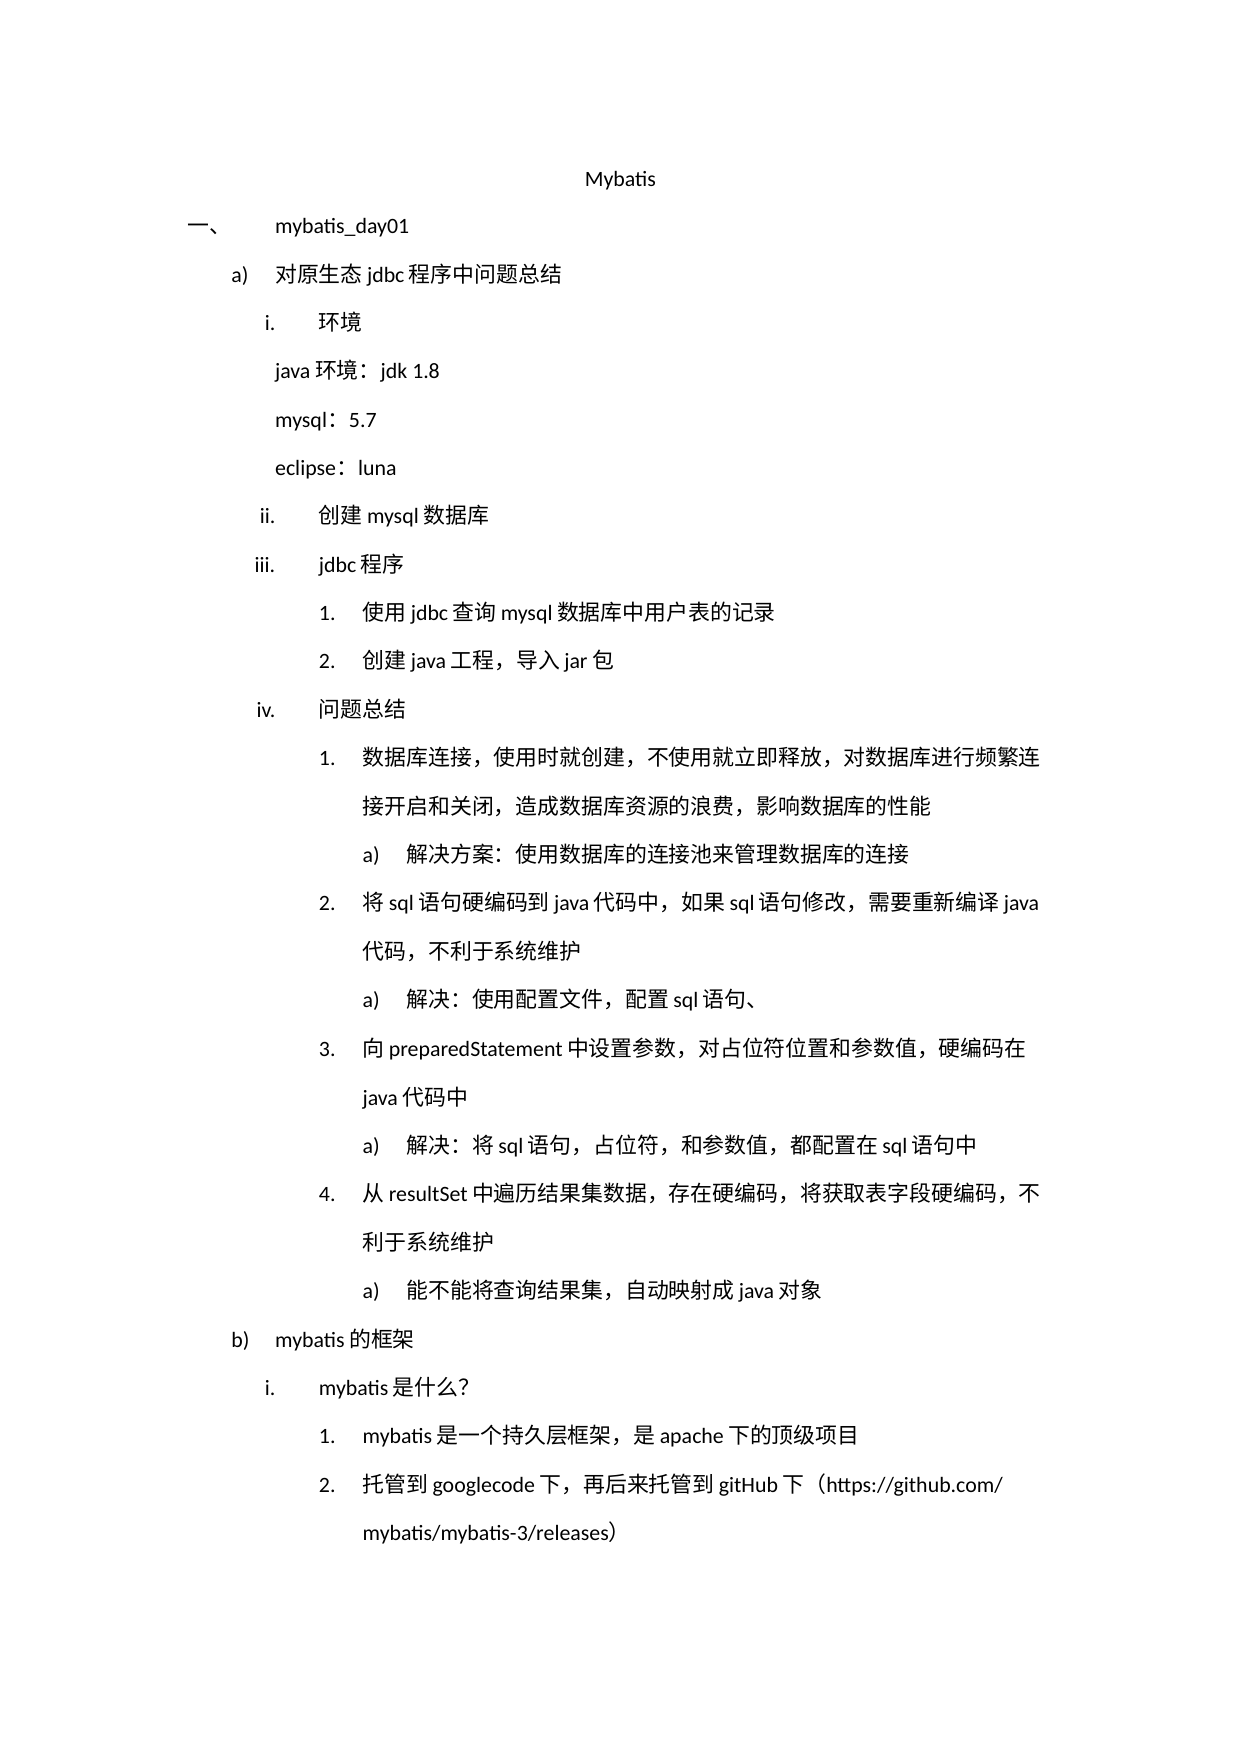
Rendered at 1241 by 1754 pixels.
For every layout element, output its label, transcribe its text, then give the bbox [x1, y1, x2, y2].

list mybatis是什么？ [275, 1369, 1053, 1402]
list 将sql语句硬编码到java代码中，如果sql语句修改，需要重新编译java代码，不利于系统维护 [319, 885, 1053, 966]
list 向preparedStatement中设置参数，对占位符位置和参数值，硬编码在java代码中 [319, 1030, 1053, 1112]
list 环境 [275, 304, 1053, 337]
list 对原生态jdbc程序中问题总结 [231, 256, 1053, 289]
list 创建mysql数据库 [275, 498, 1053, 530]
list mybatis_day01 [187, 208, 1053, 240]
list 从resultSet中遍历结果集数据，存在硬编码，将获取表字段硬编码，不利于系统维护 [319, 1176, 1053, 1257]
list 使用jdbc查询mysql数据库中用户表的记录 [319, 594, 1053, 627]
list mybatis的框架 [231, 1321, 1053, 1354]
list 解决：使用配置文件，配置sql语句、 [362, 982, 1053, 1014]
list 问题总结 [275, 691, 1053, 724]
list 创建java工程，导入jar包 [319, 643, 1053, 675]
text eclipse：luna [231, 449, 1053, 482]
list 托管到googlecode下，再后来托管到gitHub下（https://github.com/mybatis/mybatis-3/releases） [319, 1466, 1053, 1547]
list jdbc程序 [275, 546, 1053, 579]
list 解决：将sql语句，占位符，和参数值，都配置在sql语句中 [362, 1127, 1053, 1160]
text Mybatis [187, 162, 1053, 194]
list 能不能将查询结果集，自动映射成java对象 [362, 1273, 1053, 1305]
list 数据库连接，使用时就创建，不使用就立即释放，对数据库进行频繁连接开启和关闭，造成数据库资源的浪费，影响数据库的性能 [319, 739, 1053, 821]
list mybatis是一个持久层框架，是apache下的顶级项目 [319, 1418, 1053, 1450]
text mysql：5.7 [231, 401, 1053, 434]
list 解决方案：使用数据库的连接池来管理数据库的连接 [362, 837, 1053, 869]
text java环境：jdk 1.8 [231, 353, 1053, 385]
